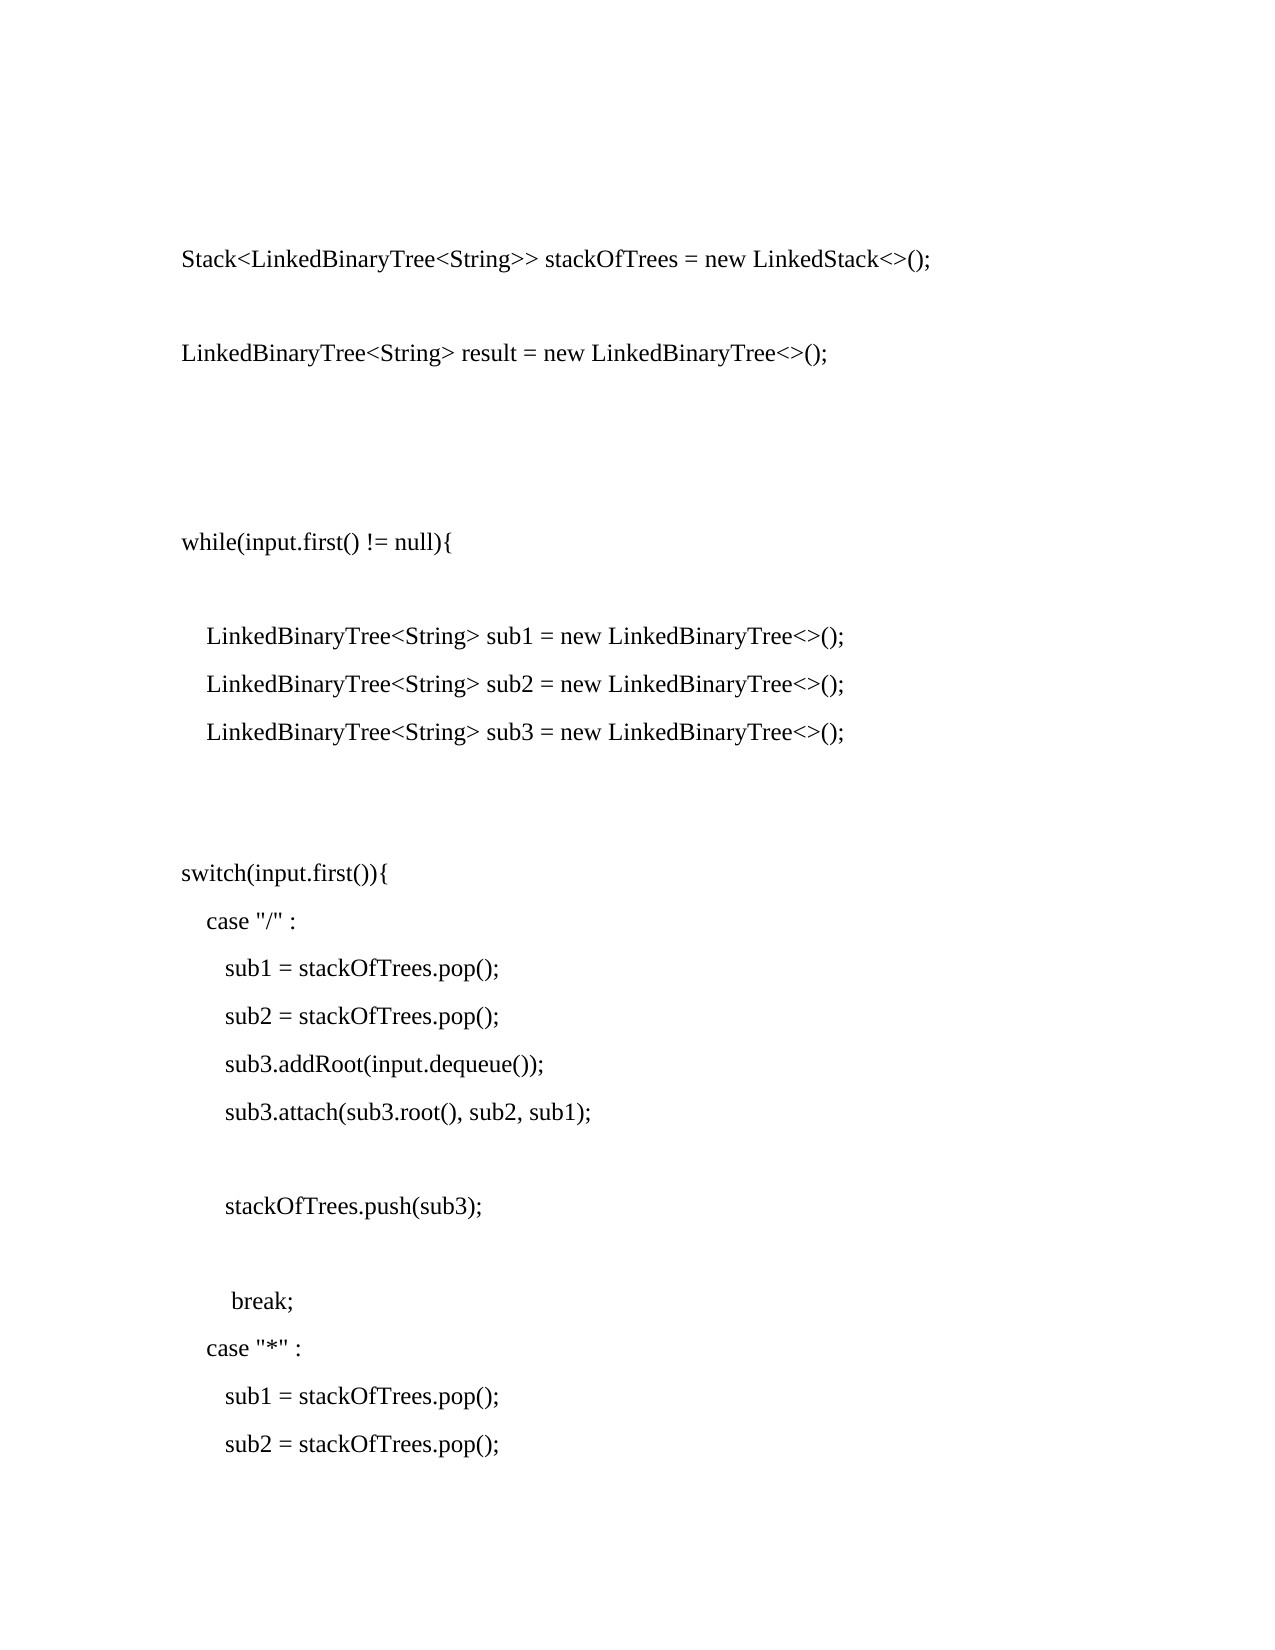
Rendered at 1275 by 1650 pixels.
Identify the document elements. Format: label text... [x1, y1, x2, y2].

text case "*" : [150, 1333, 1125, 1362]
text switch(input.first()){ [150, 858, 1125, 887]
text sub3.attach(sub3.root(), sub2, sub1); [150, 1097, 1125, 1125]
text sub1 = stackOfTrees.pop(); [150, 953, 1125, 982]
text sub2 = stackOfTrees.pop(); [150, 1429, 1125, 1458]
text sub3.addRoot(input.dequeue()); [150, 1049, 1125, 1078]
text LinkedBinaryTree<String> sub2 = new LinkedBinaryTree<>(); [150, 669, 1125, 698]
text LinkedBinaryTree<String> sub3 = new LinkedBinaryTree<>(); [150, 717, 1125, 745]
text break; [150, 1286, 1125, 1314]
text sub2 = stackOfTrees.pop(); [150, 1001, 1125, 1030]
text stackOfTrees.push(sub3); [150, 1191, 1125, 1220]
text case "/" : [150, 906, 1125, 934]
text Stack<LinkedBinaryTree<String>> stackOfTrees = new LinkedStack<>(); [150, 244, 1125, 272]
text while(input.first() != null){ [150, 527, 1125, 555]
text sub1 = stackOfTrees.pop(); [150, 1381, 1125, 1410]
text LinkedBinaryTree<String> result = new LinkedBinaryTree<>(); [150, 338, 1125, 367]
text LinkedBinaryTree<String> sub1 = new LinkedBinaryTree<>(); [150, 621, 1125, 650]
